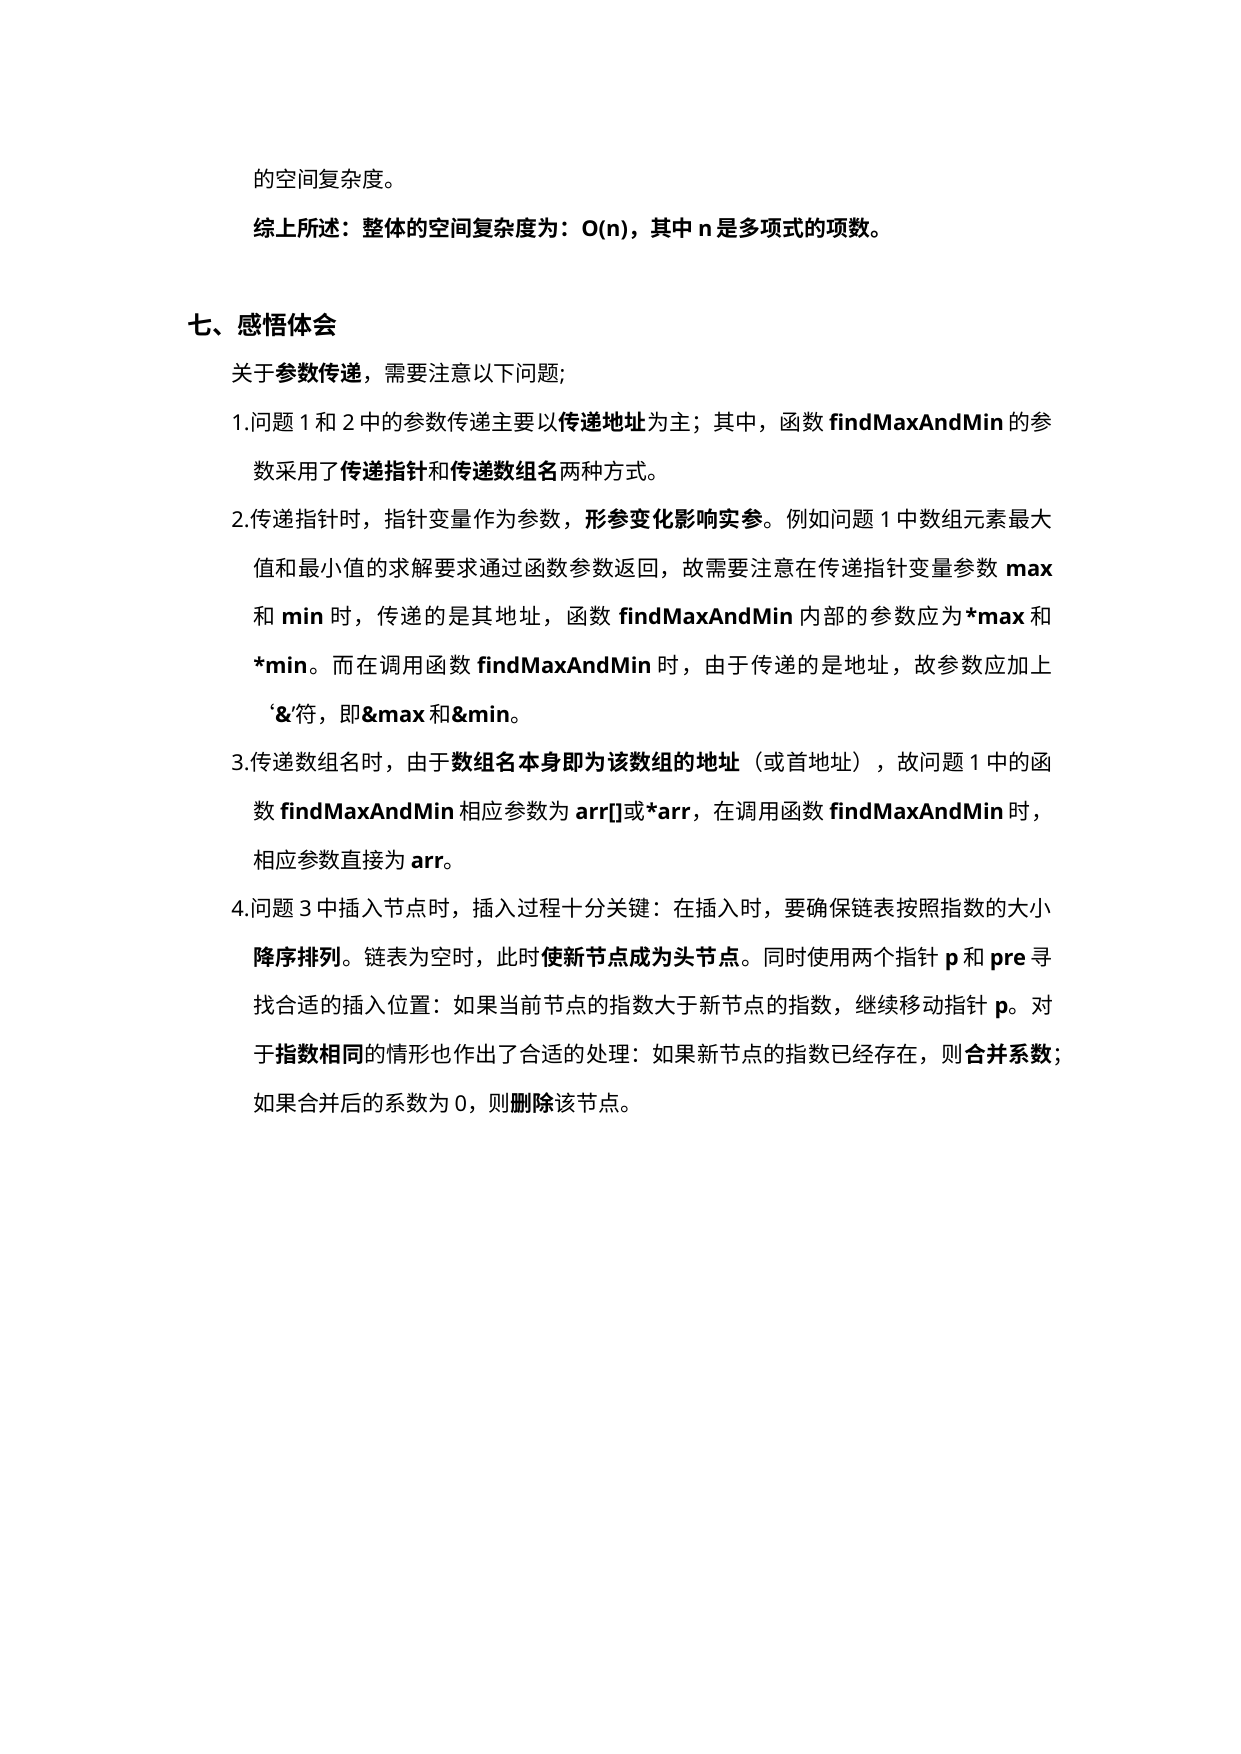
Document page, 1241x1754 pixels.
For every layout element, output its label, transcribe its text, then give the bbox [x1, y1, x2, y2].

text 关于参数传递，需要注意以下问题; [187, 356, 1053, 389]
text 综上所述：整体的空间复杂度为：O(n)，其中n是多项式的项数。 [253, 210, 1053, 243]
text 4.问题3中插入节点时，插入过程十分关键：在插入时，要确保链表按照指数的大小降序排列。链表为空时，此时使新节点成为头节点。同时使用两个指针p和pre寻找合适的插入位置：如果当前节点的指数大于新节点的指数，继续移动指针p。对于指数相同的情形也作出了合适的处理：如果新节点的指数已经存在，则合并系数；如果合并后的系数为0，则删除该节点。 [231, 891, 1053, 1118]
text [253, 162, 1053, 194]
text 1.问题1和2中的参数传递主要以传递地址为主；其中，函数findMaxAndMin的参数采用了传递指针和传递数组名两种方式。 [231, 404, 1053, 486]
text 3.传递数组名时，由于数组名本身即为该数组的地址（或首地址），故问题1中的函数findMaxAndMin相应参数为arr[]或*arr，在调用函数findMaxAndMin时，相应参数直接为arr。 [231, 745, 1053, 875]
text 七、感悟体会 [187, 291, 1053, 356]
text 2.传递指针时，指针变量作为参数，形参变化影响实参。例如问题1中数组元素最大值和最小值的求解要求通过函数参数返回，故需要注意在传递指针变量参数max和min时，传递的是其地址，函数findMaxAndMin内部的参数应为*max和*min。而在调用函数findMaxAndMin时，由于传递的是地址，故参数应加上‘&’符，即&max和&min。 [231, 502, 1053, 729]
